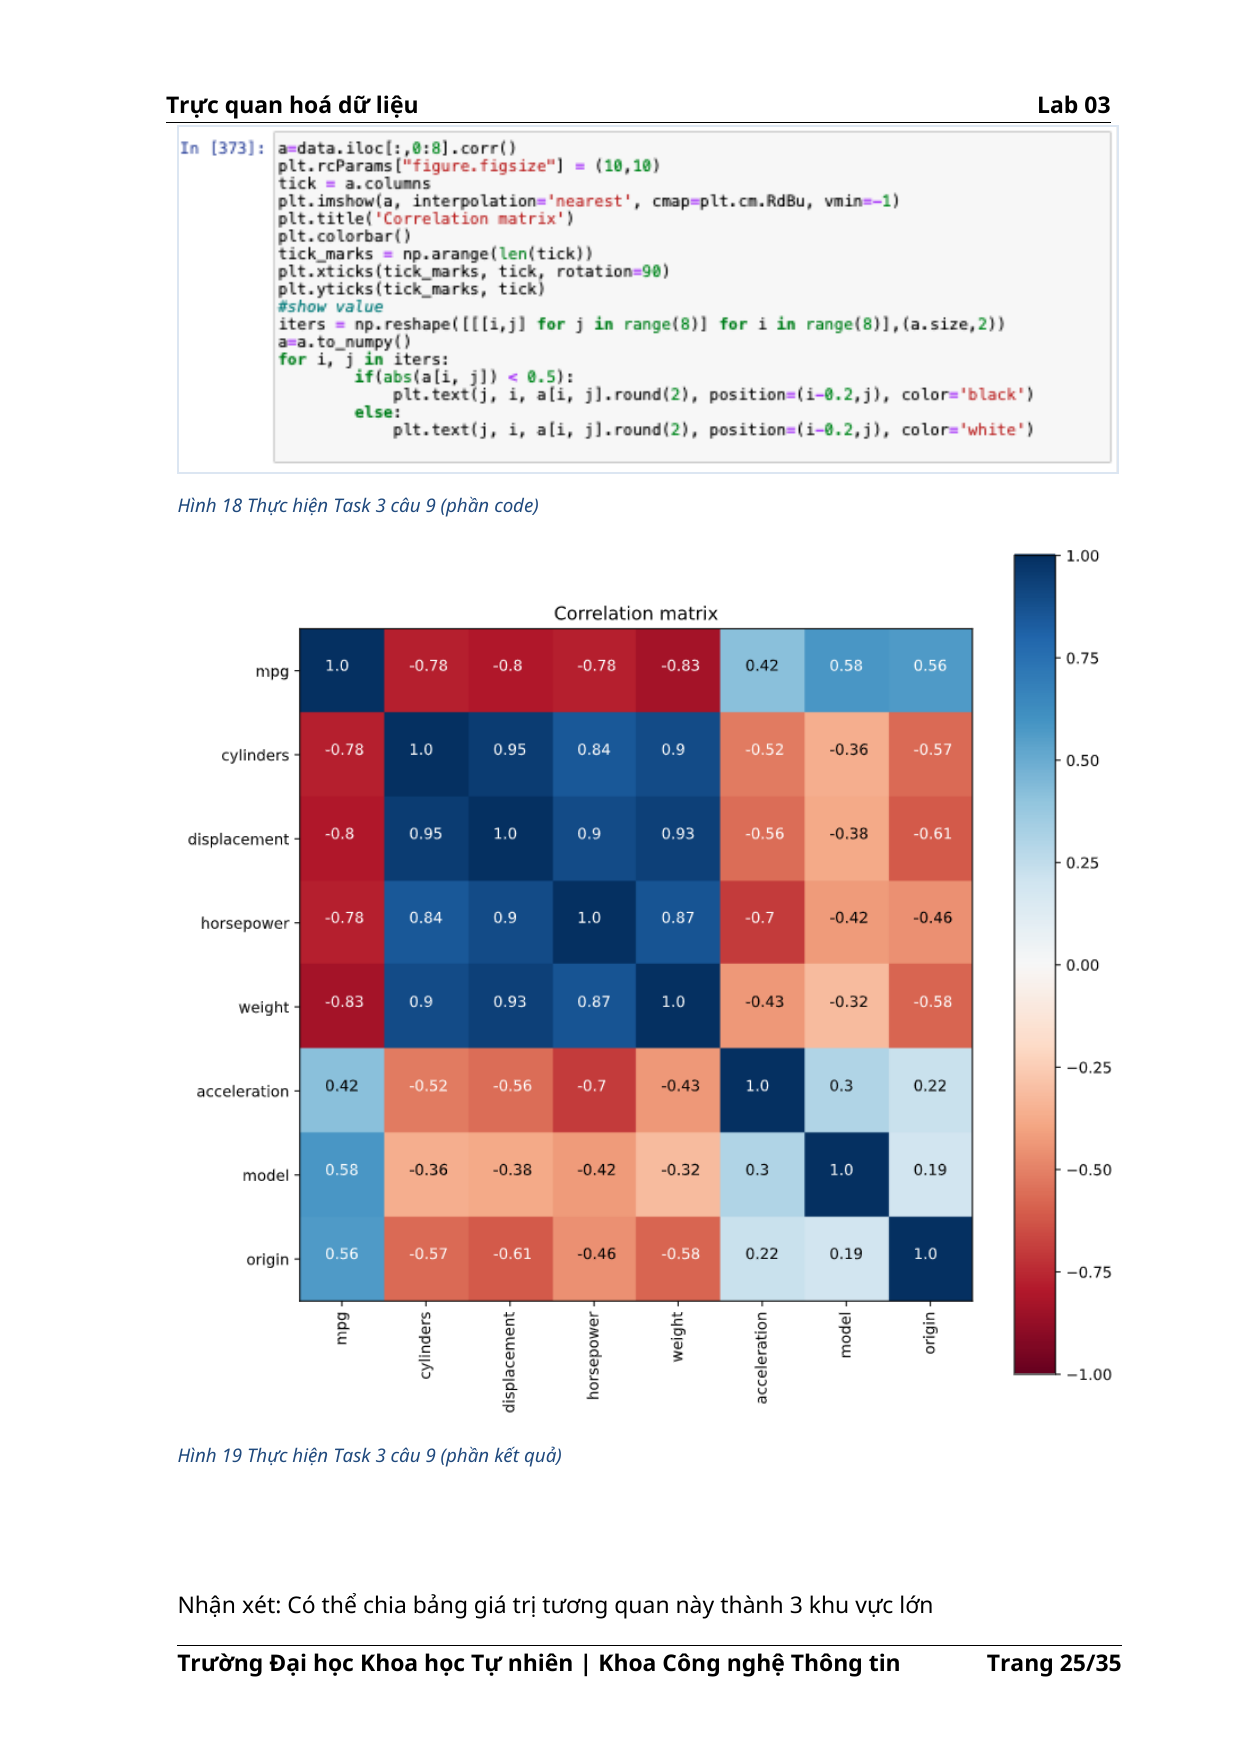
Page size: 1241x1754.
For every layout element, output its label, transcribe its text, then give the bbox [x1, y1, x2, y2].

text Nhận xét: Có thể chia bảng giá trị tương quan này thành 3 khu vực lớn [177, 1588, 1122, 1620]
picture [179, 127, 1117, 472]
picture [177, 539, 1123, 1424]
